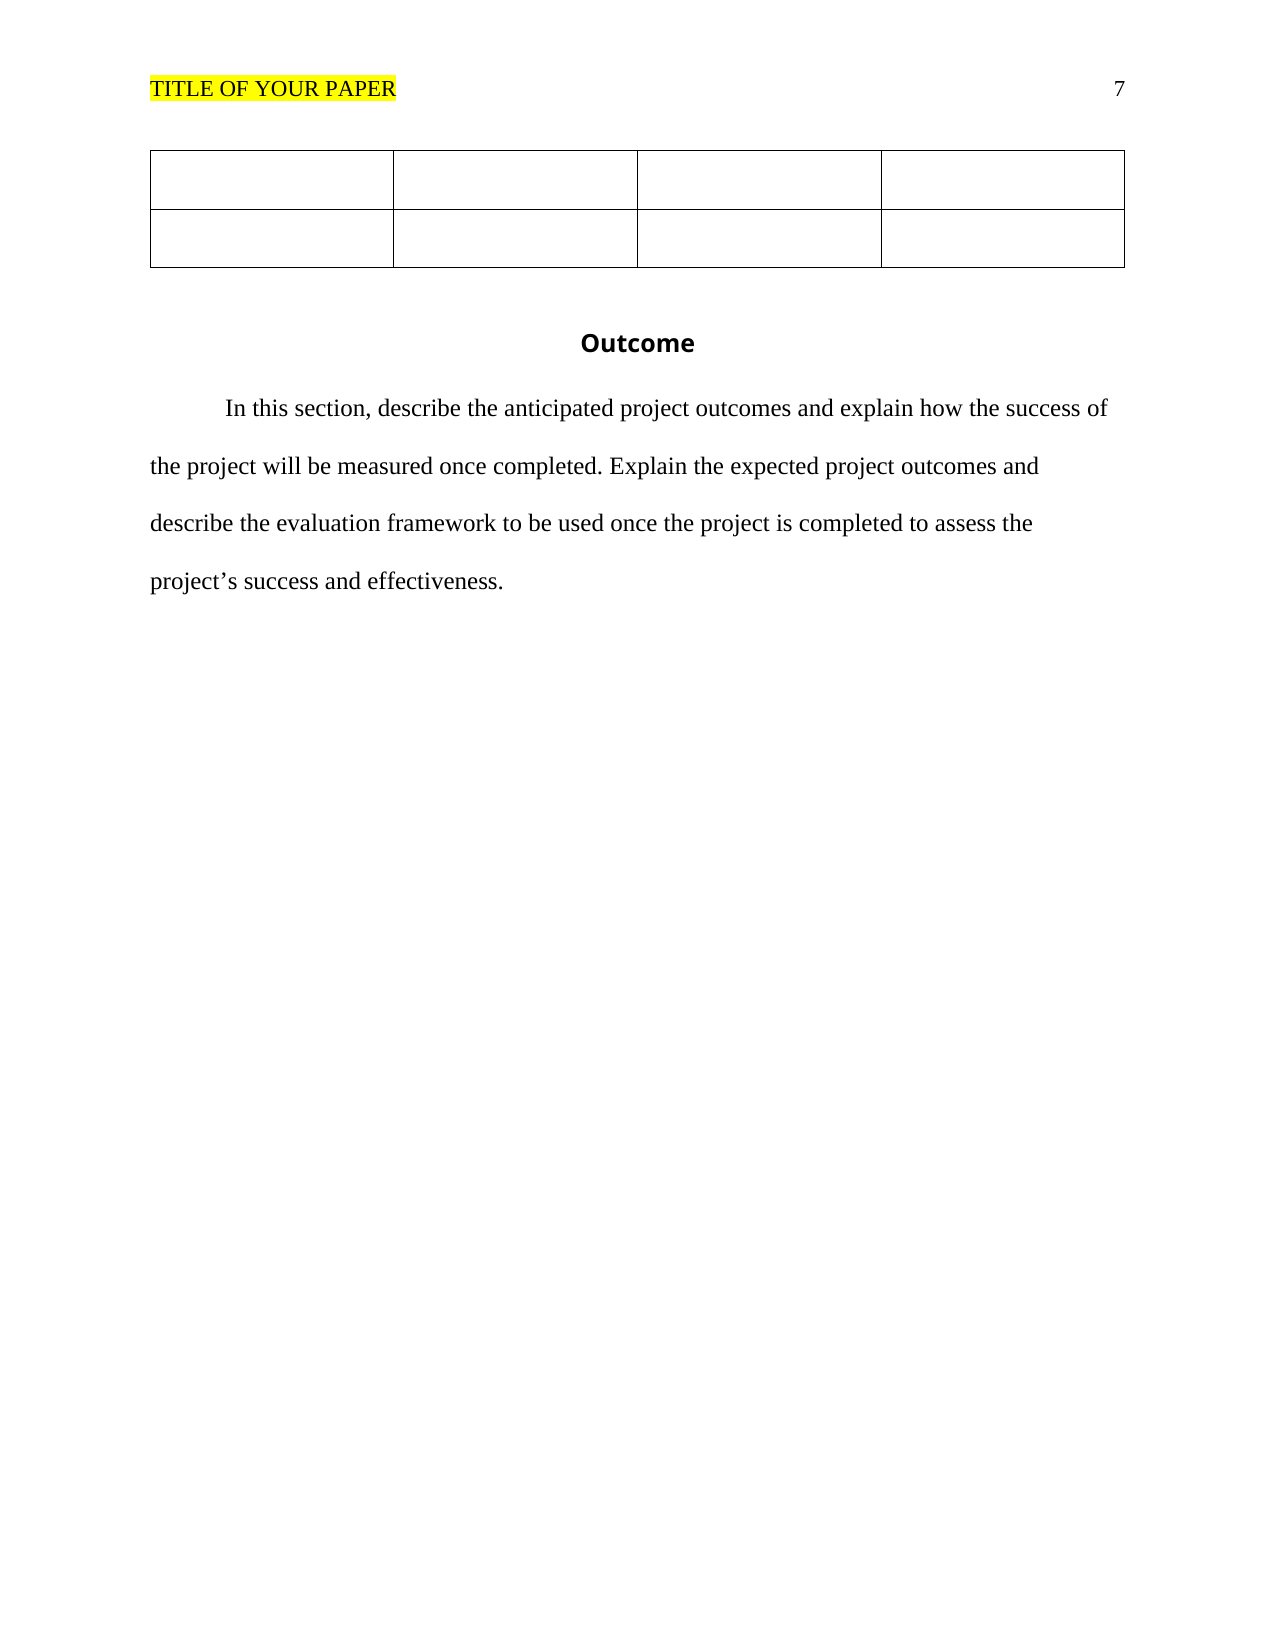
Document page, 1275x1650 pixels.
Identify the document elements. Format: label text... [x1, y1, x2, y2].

table_cell [638, 210, 881, 267]
table_cell [394, 151, 637, 208]
table_cell [882, 151, 1124, 208]
subtitle Outcome [150, 325, 1125, 359]
table_cell [394, 210, 637, 267]
table_cell [882, 210, 1124, 267]
table_cell [151, 210, 393, 267]
table_cell [638, 151, 881, 208]
text In this section, describe the anticipated project outcomes and explain how the success of the project will be measured once completed. Explain the expected project outcomes and describe the evaluation framework to be used once the project is completed to assess the project’s success and effectiveness. [150, 393, 1125, 595]
table_cell [151, 151, 393, 208]
